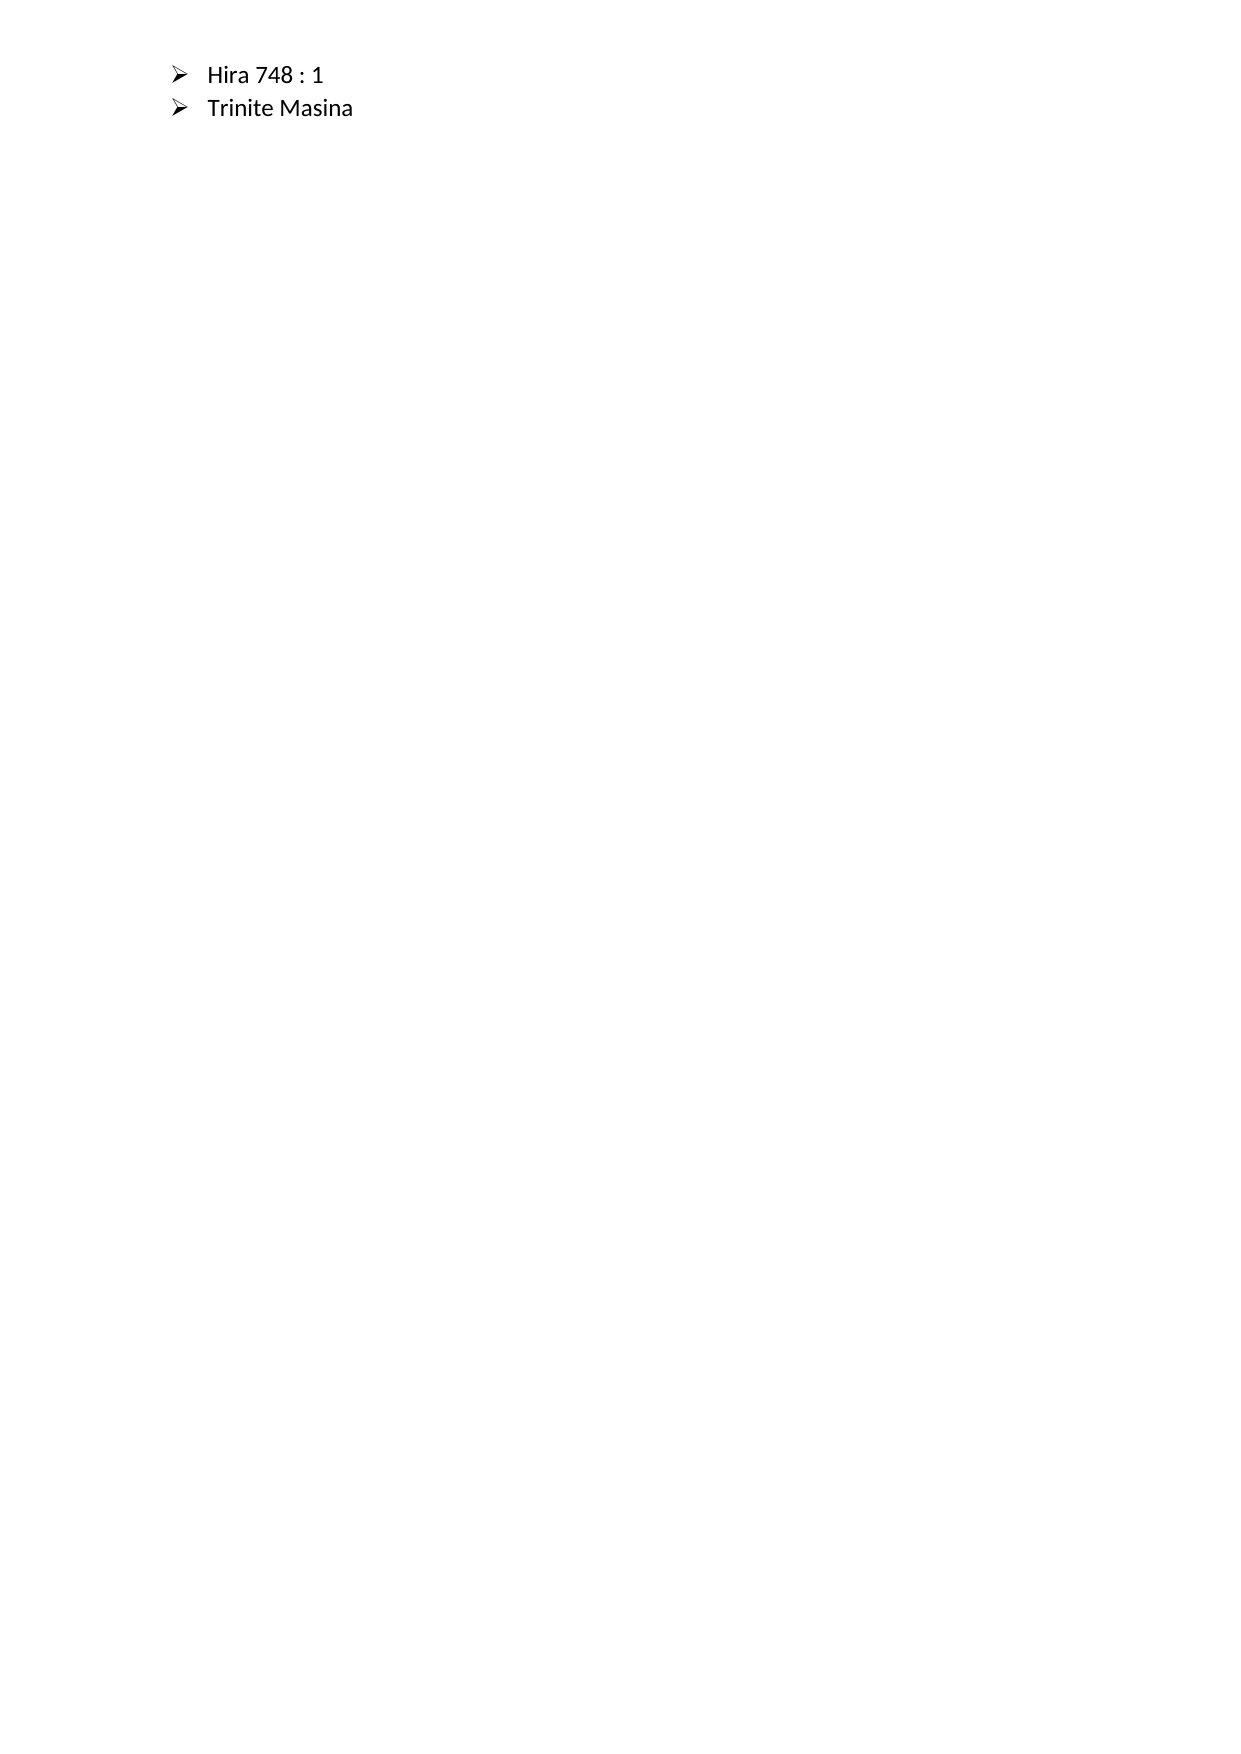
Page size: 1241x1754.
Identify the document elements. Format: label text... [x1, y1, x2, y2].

list Trinite Masina [170, 92, 1181, 122]
list Hira 748 : 1 [170, 59, 1181, 89]
